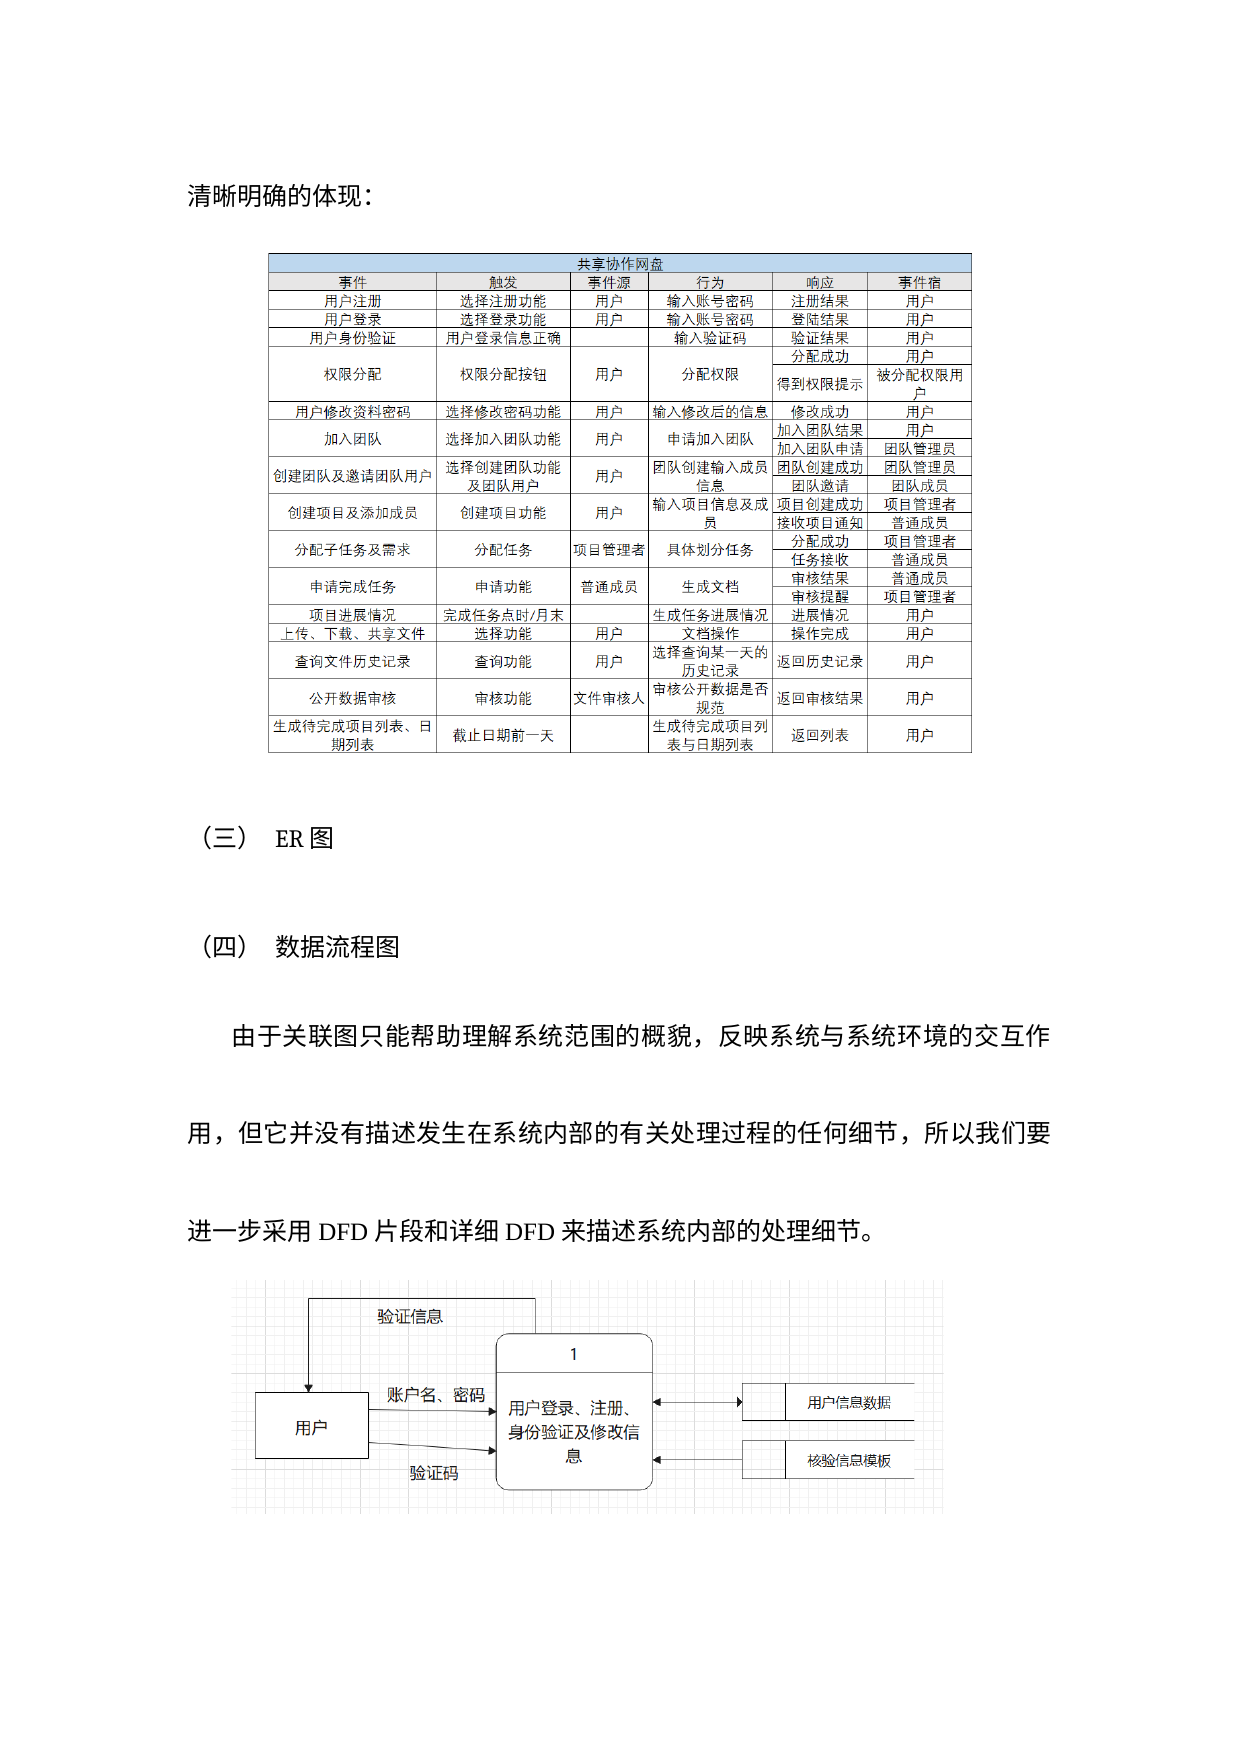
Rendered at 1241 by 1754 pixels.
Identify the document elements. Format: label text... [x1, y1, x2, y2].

title ER图 [187, 804, 1053, 869]
picture [263, 245, 977, 758]
title 数据流程图 [187, 913, 1053, 978]
picture [231, 1280, 944, 1514]
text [187, 162, 1053, 227]
text 由于关联图只能帮助理解系统范围的概貌，反映系统与系统环境的交互作用，但它并没有描述发生在系统内部的有关处理过程的任何细节，所以我们要进一步采用 DFD 片段和详细 DFD 来描述系统内部的处理细节。 [187, 1002, 1053, 1262]
